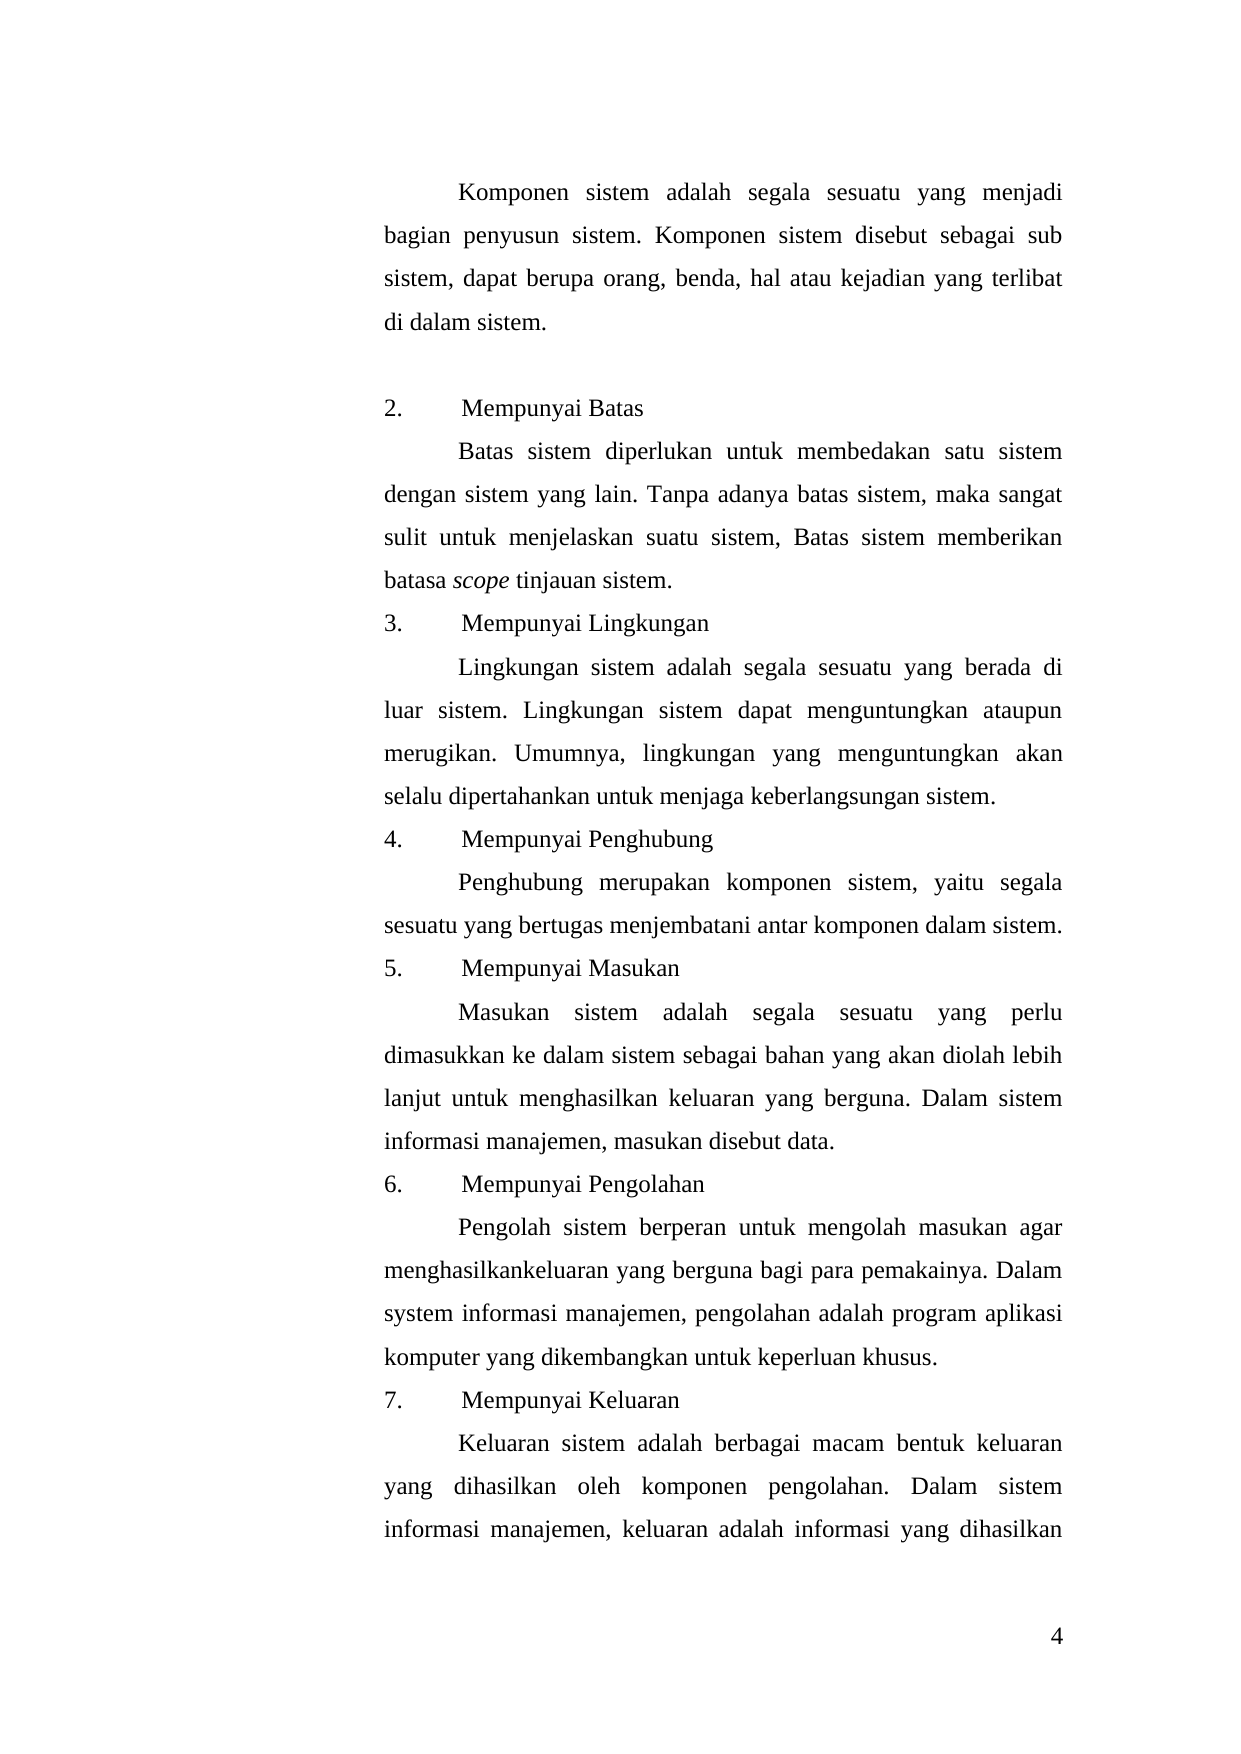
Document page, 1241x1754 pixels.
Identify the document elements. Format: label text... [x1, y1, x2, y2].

list Mempunyai Penghubung [325, 824, 1063, 853]
list Masukan sistem adalah segala sesuatu yang perlu dimasukkan ke dalam sistem sebagai bahan yang akan diolah lebih lanjut untuk menghasilkan keluaran yang berguna. Dalam sistem informasi manajemen, masukan disebut data. [384, 997, 1063, 1155]
list Mempunyai Lingkungan [325, 608, 1063, 637]
list Mempunyai Pengolahan [325, 1169, 1063, 1198]
list Mempunyai Masukan [325, 953, 1063, 982]
list Mempunyai Batas [325, 393, 1063, 422]
list Mempunyai Keluaran [325, 1385, 1063, 1413]
list Penghubung merupakan komponen sistem, yaitu segala sesuatu yang bertugas menjembatani antar komponen dalam sistem. [384, 867, 1063, 939]
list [384, 1428, 1063, 1543]
list Batas sistem diperlukan untuk membedakan satu sistem dengan sistem yang lain. Tanpa adanya batas sistem, maka sangat sulit untuk menjelaskan suatu sistem, Batas sistem memberikan batasa scope tinjauan sistem. [384, 436, 1063, 594]
list Lingkungan sistem adalah segala sesuatu yang berada di luar sistem. Lingkungan sistem dapat menguntungkan ataupun merugikan. Umumnya, lingkungan yang menguntungkan akan selalu dipertahankan untuk menjaga keberlangsungan sistem. [384, 652, 1063, 810]
list Pengolah sistem berperan untuk mengolah masukan agar menghasilkankeluaran yang berguna bagi para pemakainya. Dalam system informasi manajemen, pengolahan adalah program aplikasi komputer yang dikembangkan untuk keperluan khusus. [384, 1212, 1063, 1370]
list Komponen sistem adalah segala sesuatu yang menjadi bagian penyusun sistem. Komponen sistem disebut sebagai sub sistem, dapat berupa orang, benda, hal atau kejadian yang terlibat di dalam sistem. [384, 177, 1063, 335]
